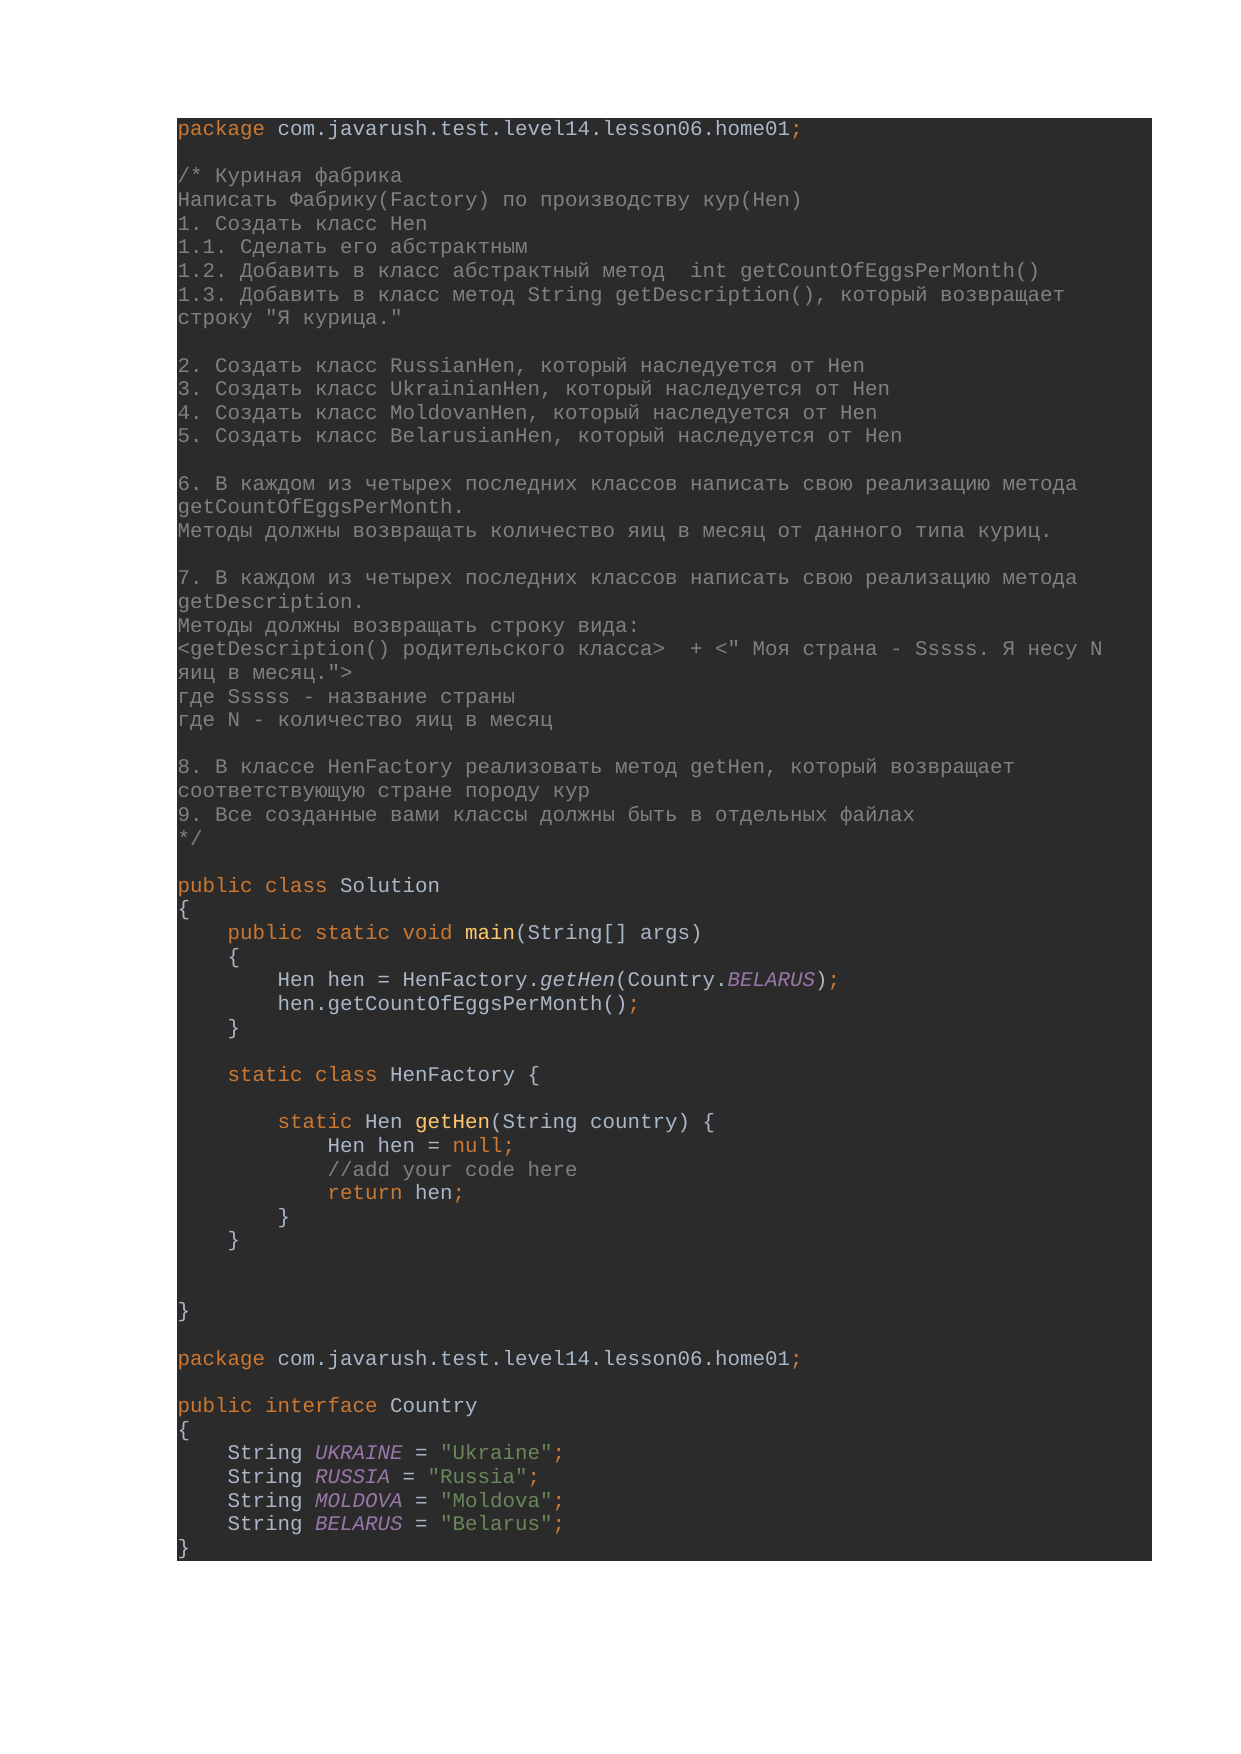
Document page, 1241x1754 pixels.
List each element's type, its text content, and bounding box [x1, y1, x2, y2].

text package com.javarush.test.level14.lesson06.home01; /* Куриная фабрика Написать Фабрику(Factory) по производству кур(Hen) 1. Создать класс Hen 1.1. Сделать его абстрактным 1.2. Добавить в класс абстрактный метод int getCountOfEggsPerMonth() 1.3. Добавить в класс метод String getDescription(), который возвращает строку "Я курица." 2. Создать класс RussianHen, который наследуется от Hen 3. Создать класс UkrainianHen, который наследуется от Hen 4. Создать класс MoldovanHen, который наследуется от Hen 5. Создать класс BelarusianHen, который наследуется от Hen 6. В каждом из четырех последних классов написать свою реализацию метода getCountOfEggsPerMonth. Методы должны возвращать количество яиц в месяц от данного типа куриц. 7. В каждом из четырех последних классов написать свою реализацию метода getDescription. Методы должны возвращать строку вида: <getDescription() родительского класса> + <" Моя страна - Sssss. Я несу N яиц в месяц."> где Sssss - название страны где N - количество яиц в месяц 8. В классе HenFactory реализовать метод getHen, который возвращает соответствующую стране породу кур 9. Все созданные вами классы должны быть в отдельных файлах */ public class Solution { public static void main(String[] args) { Hen hen = HenFactory.getHen(Country.BELARUS); hen.getCountOfEggsPerMonth(); } static class HenFactory { static Hen getHen(String country) { Hen hen = null; //add your code here return hen; } } } [177, 118, 1152, 1324]
text package com.javarush.test.level14.lesson06.home01; public interface Country { String UKRAINE = "Ukraine"; String RUSSIA = "Russia"; String MOLDOVA = "Moldova"; String BELARUS = "Belarus"; } [177, 1348, 1152, 1561]
